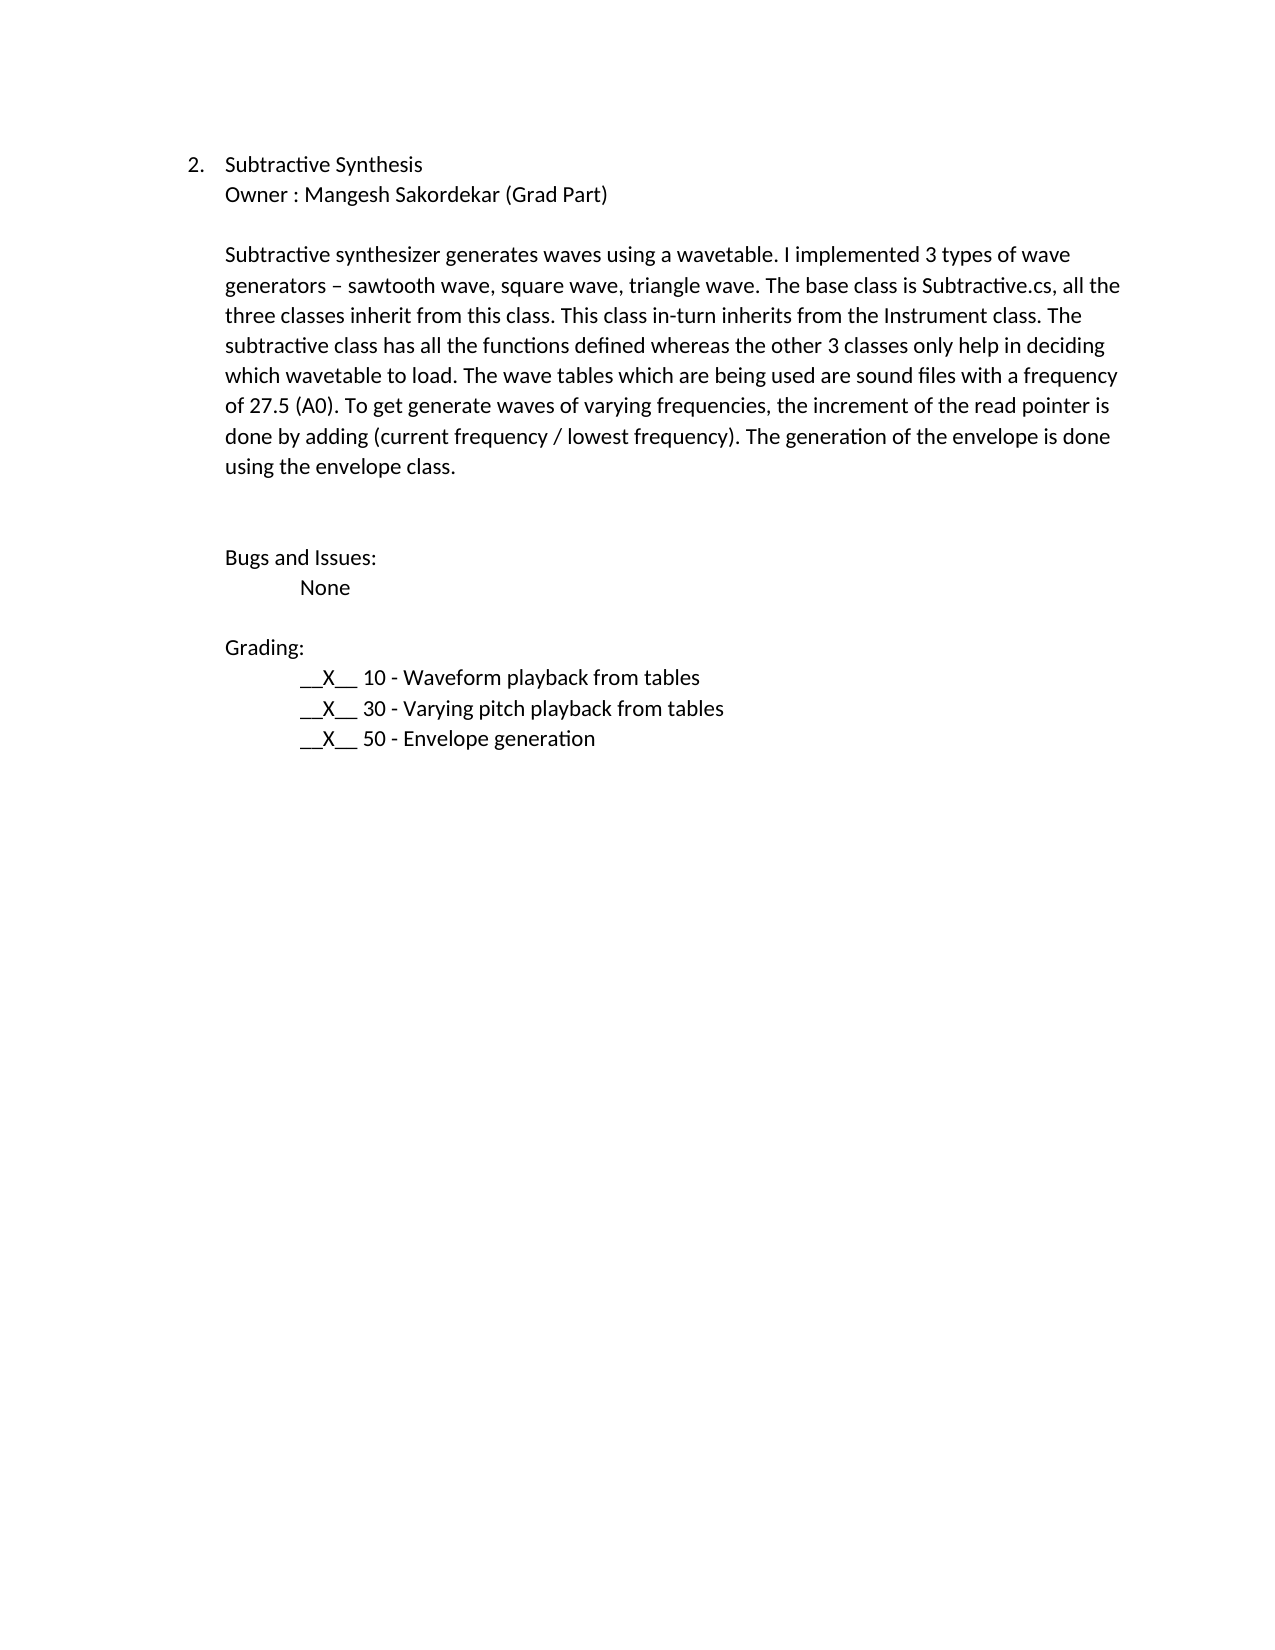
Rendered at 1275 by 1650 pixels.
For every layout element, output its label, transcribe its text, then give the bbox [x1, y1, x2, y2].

list Bugs and Issues: [225, 543, 1125, 571]
list Subtractive synthesizer generates waves using a wavetable. I implemented 3 types of wave generators – sawtooth wave, square wave, triangle wave. The base class is Subtractive.cs, all the three classes inherit from this class. This class in-turn inherits from the Instrument class. The subtractive class has all the functions defined whereas the other 3 classes only help in deciding which wavetable to load. The wave tables which are being used are sound files with a frequency of 27.5 (A0). To get generate waves of varying frequencies, the increment of the read pointer is done by adding (current frequency / lowest frequency). The generation of the envelope is done using the envelope class. [225, 241, 1125, 480]
list __X__ 30 - Varying pitch playback from tables [225, 694, 1125, 722]
list __X__ 50 - Envelope generation [225, 724, 1125, 752]
list Subtractive Synthesis [187, 150, 1125, 178]
list Owner : Mangesh Sakordekar (Grad Part) [225, 180, 1125, 208]
list None [225, 573, 1125, 601]
list __X__ 10 - Waveform playback from tables [225, 663, 1125, 692]
list Grading: [225, 633, 1125, 661]
